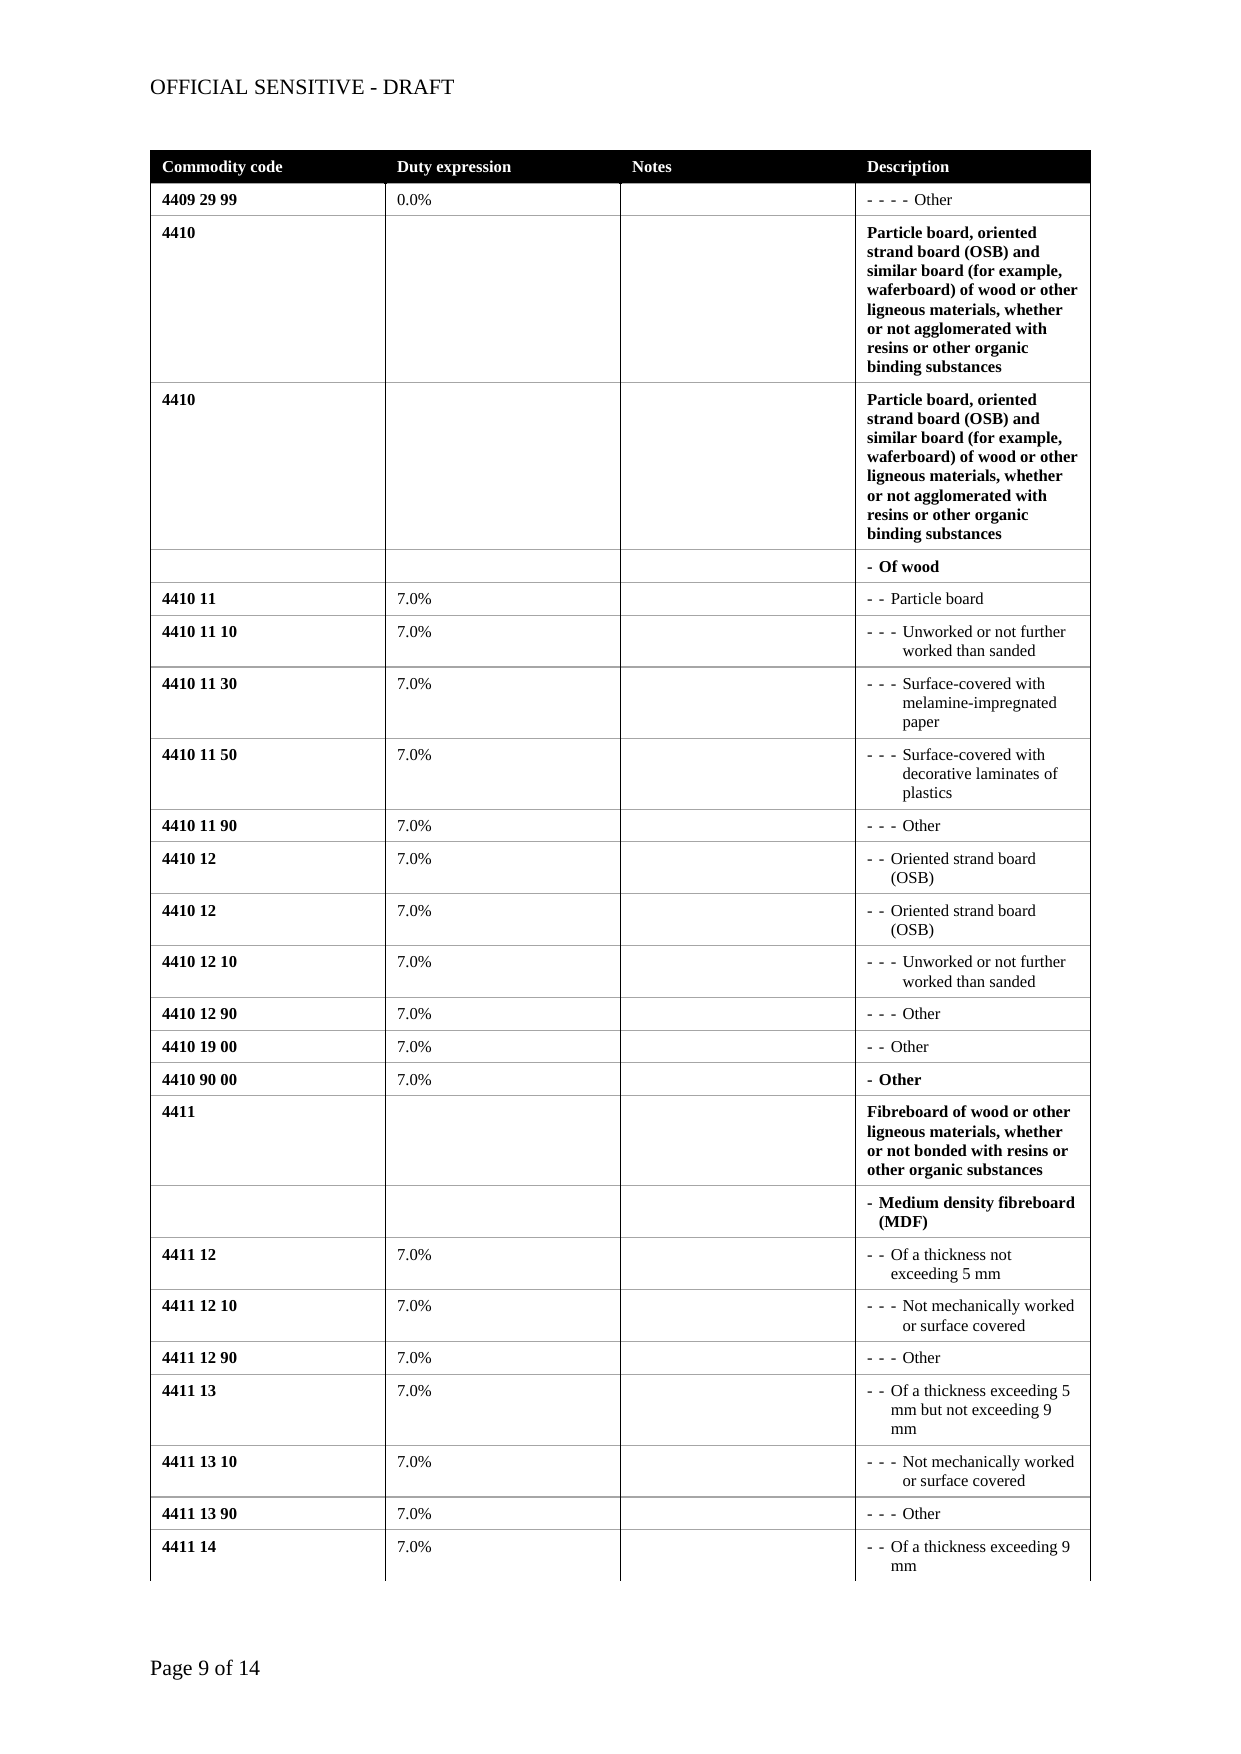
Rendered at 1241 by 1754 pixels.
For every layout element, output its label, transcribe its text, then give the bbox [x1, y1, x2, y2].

table_cell 7.0% [386, 1342, 620, 1373]
table_cell 4410 90 00 [151, 1063, 385, 1095]
table_cell 7.0% [386, 998, 620, 1029]
table_cell [621, 739, 855, 808]
table_cell 7.0% [386, 1063, 620, 1095]
table_cell 4411 13 90 [151, 1498, 385, 1529]
table_cell 4411 13 10 [151, 1446, 385, 1496]
table_cell 0.0% [386, 184, 620, 215]
table_cell 4410 11 10 [151, 616, 385, 666]
table_cell [621, 1530, 855, 1581]
table_cell [386, 216, 620, 382]
table_cell - - - - Other [856, 184, 1090, 215]
table_cell 4410 12 90 [151, 998, 385, 1029]
table_cell - Of wood [856, 550, 1090, 582]
table_cell [621, 616, 855, 666]
table_cell 7.0% [386, 1031, 620, 1062]
table_cell [621, 550, 855, 582]
table_cell 4410 12 [151, 894, 385, 945]
table_cell 7.0% [386, 946, 620, 997]
table_cell 7.0% [386, 1375, 620, 1444]
table_cell - - Other [856, 1031, 1090, 1062]
table_cell - - - Other [856, 998, 1090, 1029]
table_cell [621, 383, 855, 549]
table_cell - - Of a thickness exceeding 5 mm but not exceeding 9 mm [856, 1375, 1090, 1444]
table_cell 7.0% [386, 894, 620, 945]
table_cell 4410 11 [151, 583, 385, 614]
table_cell [621, 842, 855, 893]
table_cell 4410 [151, 383, 385, 549]
table_header Commodity code [151, 151, 384, 183]
table_cell 4411 12 10 [151, 1290, 385, 1341]
table_cell [386, 550, 620, 582]
table_cell Particle board, oriented strand board (OSB) and similar board (for example, waferboard) of wood or other ligneous materials, whether or not agglomerated with resins or other organic binding substances [856, 216, 1090, 382]
table_cell - - - Other [856, 810, 1090, 841]
table_cell - - - Not mechanically worked or surface covered [856, 1290, 1090, 1341]
table_cell 4410 11 30 [151, 668, 385, 737]
table_cell 7.0% [386, 810, 620, 841]
table_cell 4410 [151, 216, 385, 382]
table_cell 4409 29 99 [151, 184, 385, 215]
table_cell [621, 946, 855, 997]
table_header Notes [622, 151, 856, 183]
table_cell [386, 383, 620, 549]
table_cell - - - Other [856, 1498, 1090, 1529]
table_cell - - - Surface-covered with melamine-impregnated paper [856, 668, 1090, 737]
table_cell - - Of a thickness not exceeding 5 mm [856, 1238, 1090, 1289]
table_cell 4410 12 [151, 842, 385, 893]
table_cell 4411 [151, 1096, 385, 1185]
table_cell [621, 894, 855, 945]
table_cell - - Oriented strand board (OSB) [856, 842, 1090, 893]
table_cell 7.0% [386, 583, 620, 614]
table_cell [621, 583, 855, 614]
table_cell - - Of a thickness exceeding 9 mm [856, 1530, 1090, 1581]
table_cell [621, 1031, 855, 1062]
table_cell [856, 1446, 1090, 1496]
table_cell [386, 1186, 620, 1237]
table_cell - - Oriented strand board (OSB) [856, 894, 1090, 945]
table_header Duty expression [387, 151, 619, 183]
table_cell [621, 810, 855, 841]
table_header Description [856, 151, 1090, 183]
table_cell [621, 1186, 855, 1237]
table_cell [151, 1186, 385, 1237]
table_cell 4410 12 10 [151, 946, 385, 997]
table_cell - - - Other [856, 1342, 1090, 1373]
table_cell [621, 216, 855, 382]
table_cell 4411 14 [151, 1530, 385, 1581]
table_cell 4410 11 50 [151, 739, 385, 808]
table_cell 4411 12 90 [151, 1342, 385, 1373]
table_cell [386, 1096, 620, 1185]
table_cell [621, 998, 855, 1029]
table_cell - Medium density fibreboard (MDF) [856, 1186, 1090, 1237]
table_cell 7.0% [386, 739, 620, 808]
table_cell [621, 668, 855, 737]
table_cell 7.0% [386, 1238, 620, 1289]
table_cell [621, 1096, 855, 1185]
table_cell 4410 19 00 [151, 1031, 385, 1062]
table_cell [621, 1063, 855, 1095]
table_cell - - - Unworked or not further worked than sanded [856, 616, 1090, 666]
table_cell 7.0% [386, 842, 620, 893]
table_cell [621, 1238, 855, 1289]
table_cell 7.0% [386, 616, 620, 666]
table_cell - - - Unworked or not further worked than sanded [856, 946, 1090, 997]
table_cell [621, 1342, 855, 1373]
table_cell 4411 13 [151, 1375, 385, 1444]
table_cell 7.0% [386, 1530, 620, 1581]
table_cell - - - Surface-covered with decorative laminates of plastics [856, 739, 1090, 808]
table_cell 7.0% [386, 1290, 620, 1341]
table_cell - Other [856, 1063, 1090, 1095]
table_cell Particle board, oriented strand board (OSB) and similar board (for example, waferboard) of wood or other ligneous materials, whether or not agglomerated with resins or other organic binding substances [856, 383, 1090, 549]
table_cell - - Particle board [856, 583, 1090, 614]
table_cell 7.0% [386, 668, 620, 737]
table_cell [621, 1375, 855, 1444]
table_cell [621, 1498, 855, 1529]
table_cell [621, 1290, 855, 1341]
table_cell 7.0% [386, 1446, 620, 1496]
table_cell Fibreboard of wood or other ligneous materials, whether or not bonded with resins or other organic substances [856, 1096, 1090, 1185]
table_cell 4411 12 [151, 1238, 385, 1289]
table_cell 4410 11 90 [151, 810, 385, 841]
table_cell [621, 1446, 855, 1496]
table_cell 7.0% [386, 1498, 620, 1529]
table_cell [621, 184, 855, 215]
table_cell [151, 550, 385, 582]
